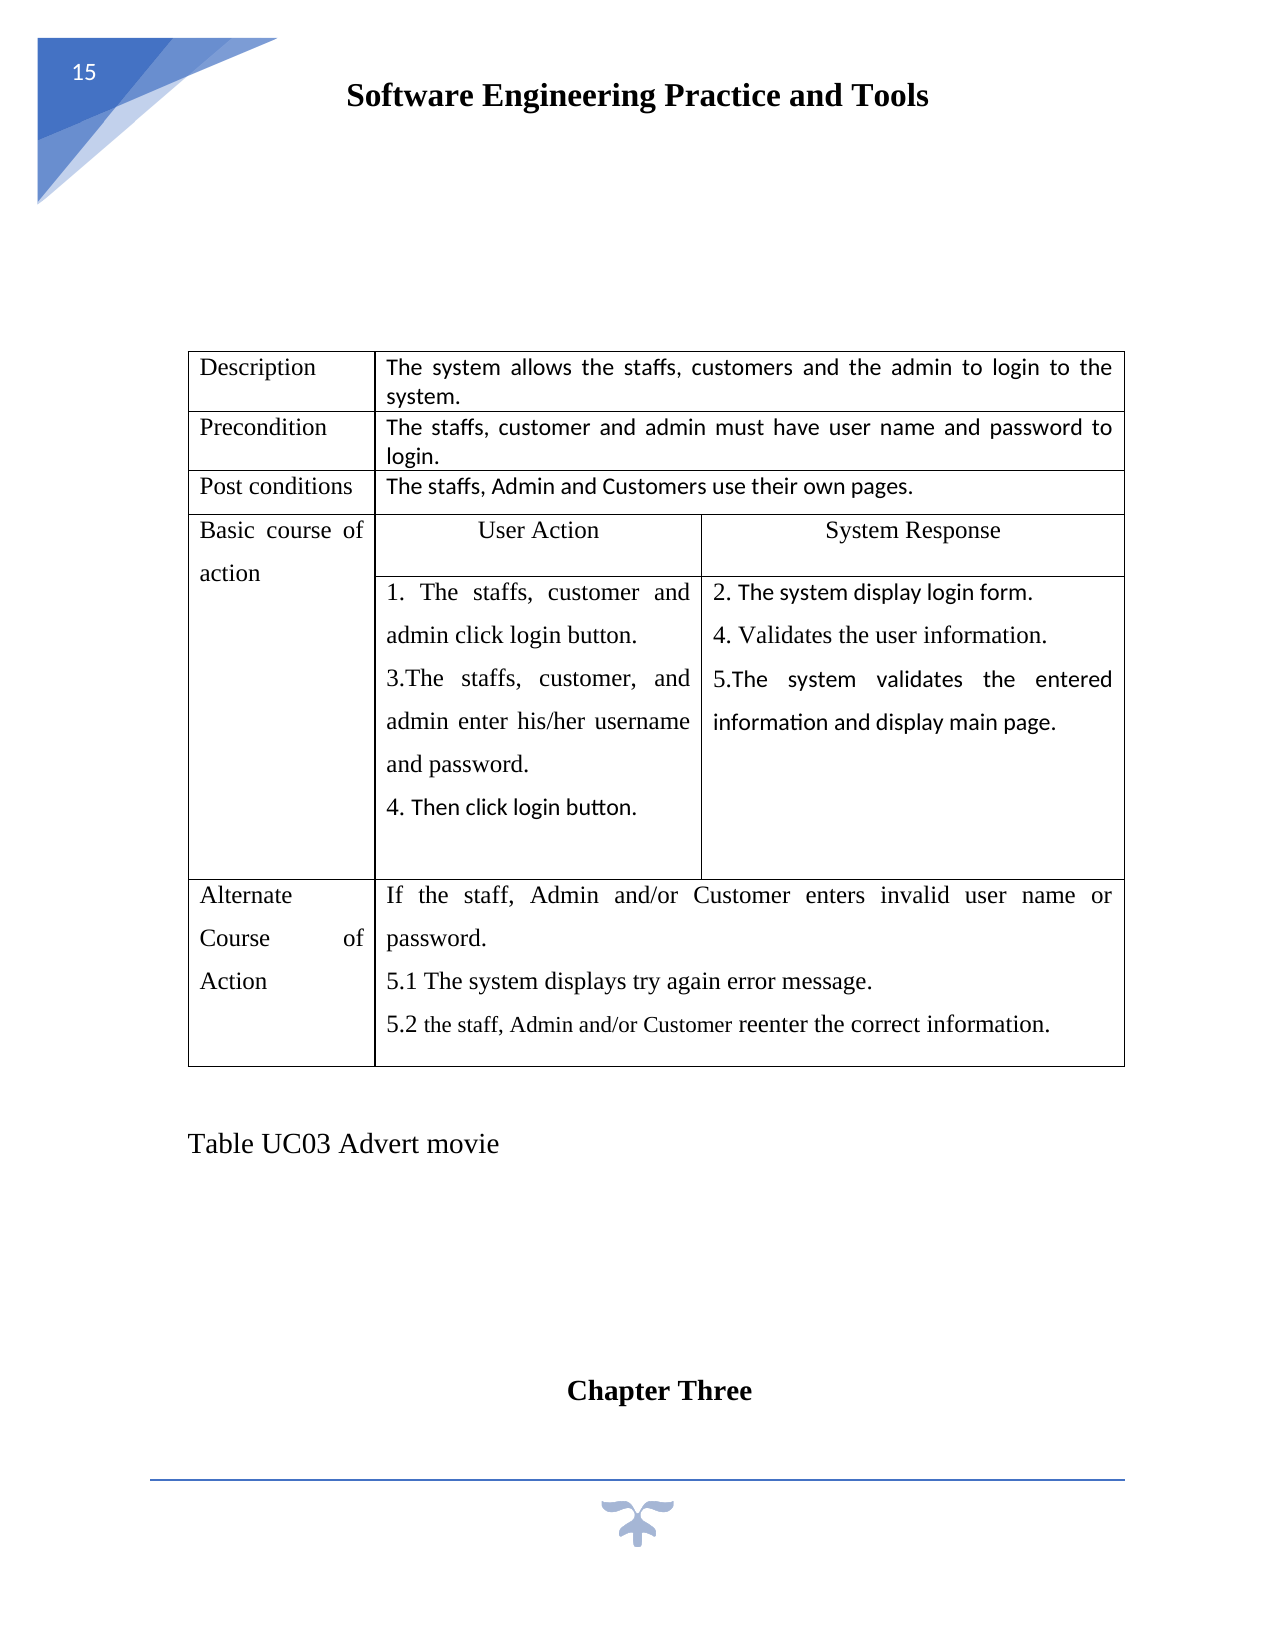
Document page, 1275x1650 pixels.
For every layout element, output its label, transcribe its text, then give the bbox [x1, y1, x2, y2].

text Table UC03 Advert movie [187, 1126, 1125, 1160]
table_header Description [189, 352, 374, 411]
table_cell System Response [702, 515, 1124, 576]
table_cell The staffs, customer and admin must have user name and password to login. [376, 412, 1124, 470]
table_cell If the staff, Admin and/or Customer enters invalid user name or password. 5.1 The system displays try again error message. 5.2 the staff, Admin and/or Customer reenter the correct information. [376, 880, 1124, 1066]
table_cell Basic course of action [189, 515, 374, 879]
table_cell 1. The staffs, customer and admin click login button. 3.The staffs, customer, and admin enter his/her username and password. 4. Then click login button. [376, 577, 701, 879]
table_header The system allows the staffs, customers and the admin to login to the system. [376, 352, 1124, 411]
table_cell The staffs, Admin and Customers use their own pages. [376, 471, 1124, 514]
table_cell Post conditions [189, 471, 374, 514]
table_cell User Action [376, 515, 701, 576]
table_cell 2. The system display login form. 4. Validates the user information. 5.The system validates the entered information and display main page. [702, 577, 1124, 879]
list Chapter Three [194, 1373, 1125, 1406]
table_cell Alternate Course of Action [189, 880, 374, 1066]
picture [37, 37, 279, 206]
table_cell Precondition [189, 412, 374, 470]
